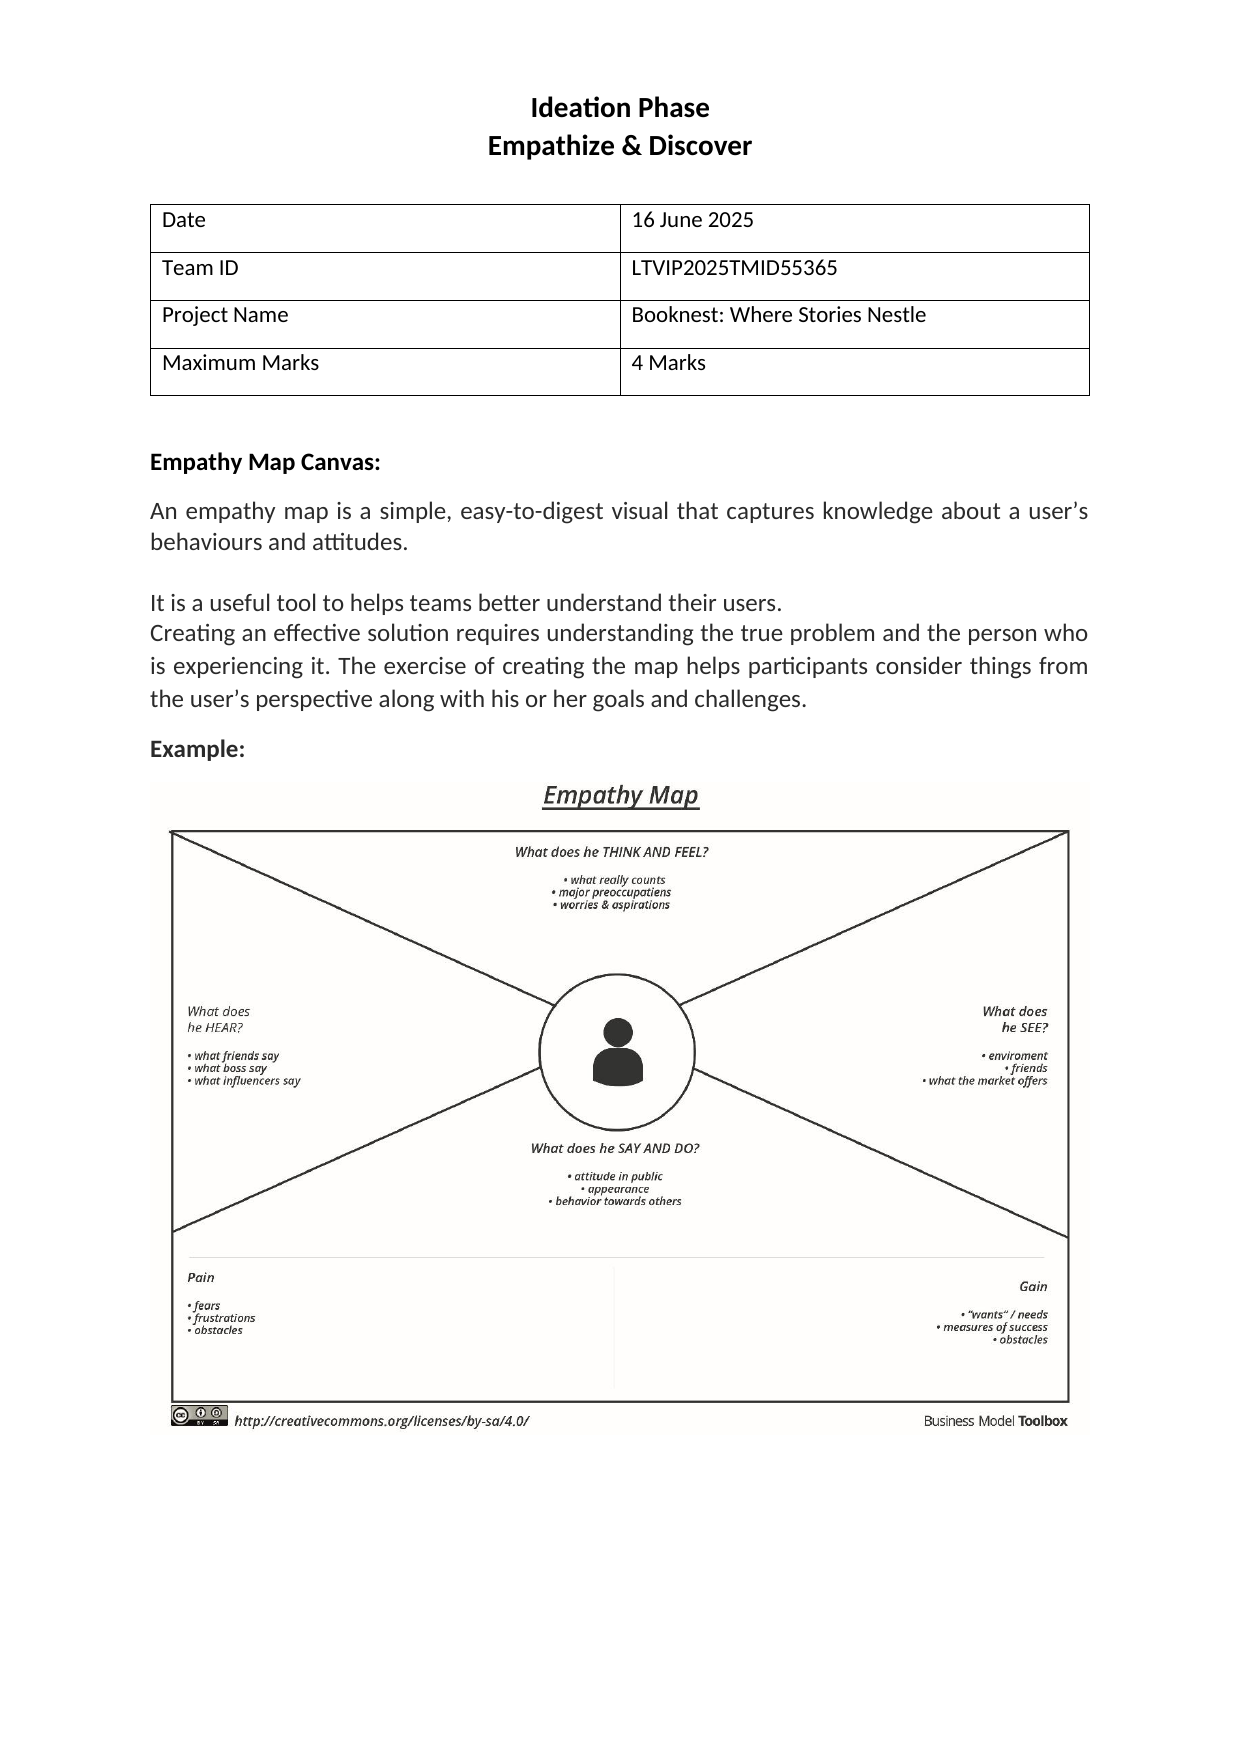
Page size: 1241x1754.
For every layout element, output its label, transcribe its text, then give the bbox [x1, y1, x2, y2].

table_cell Team ID [151, 253, 620, 299]
text An empathy map is a simple, easy-to-digest visual that captures knowledge about a user’s behaviours and attitudes. [150, 495, 1090, 556]
table_cell Maximum Marks [151, 349, 620, 395]
text Example: [150, 733, 1090, 763]
table_cell Booknest: Where Stories Nestle [621, 301, 1089, 347]
table_cell Project Name [151, 301, 620, 347]
text Empathize & Discover [150, 127, 1090, 163]
table_cell LTVIP2025TMID55365 [621, 253, 1089, 299]
text Ideation Phase [150, 89, 1090, 124]
table_header Date [151, 205, 620, 252]
table_header 16 June 2025 [621, 205, 1089, 252]
text Creating an effective solution requires understanding the true problem and the person who is experiencing it. The exercise of creating the map helps participants consider things from the user’s perspective along with his or her goals and challenges. [150, 617, 1090, 714]
text Empathy Map Canvas: [150, 446, 1090, 476]
table_cell 4 Marks [621, 349, 1089, 395]
text It is a useful tool to helps teams better understand their users. [150, 587, 1090, 617]
picture [150, 782, 1091, 1435]
